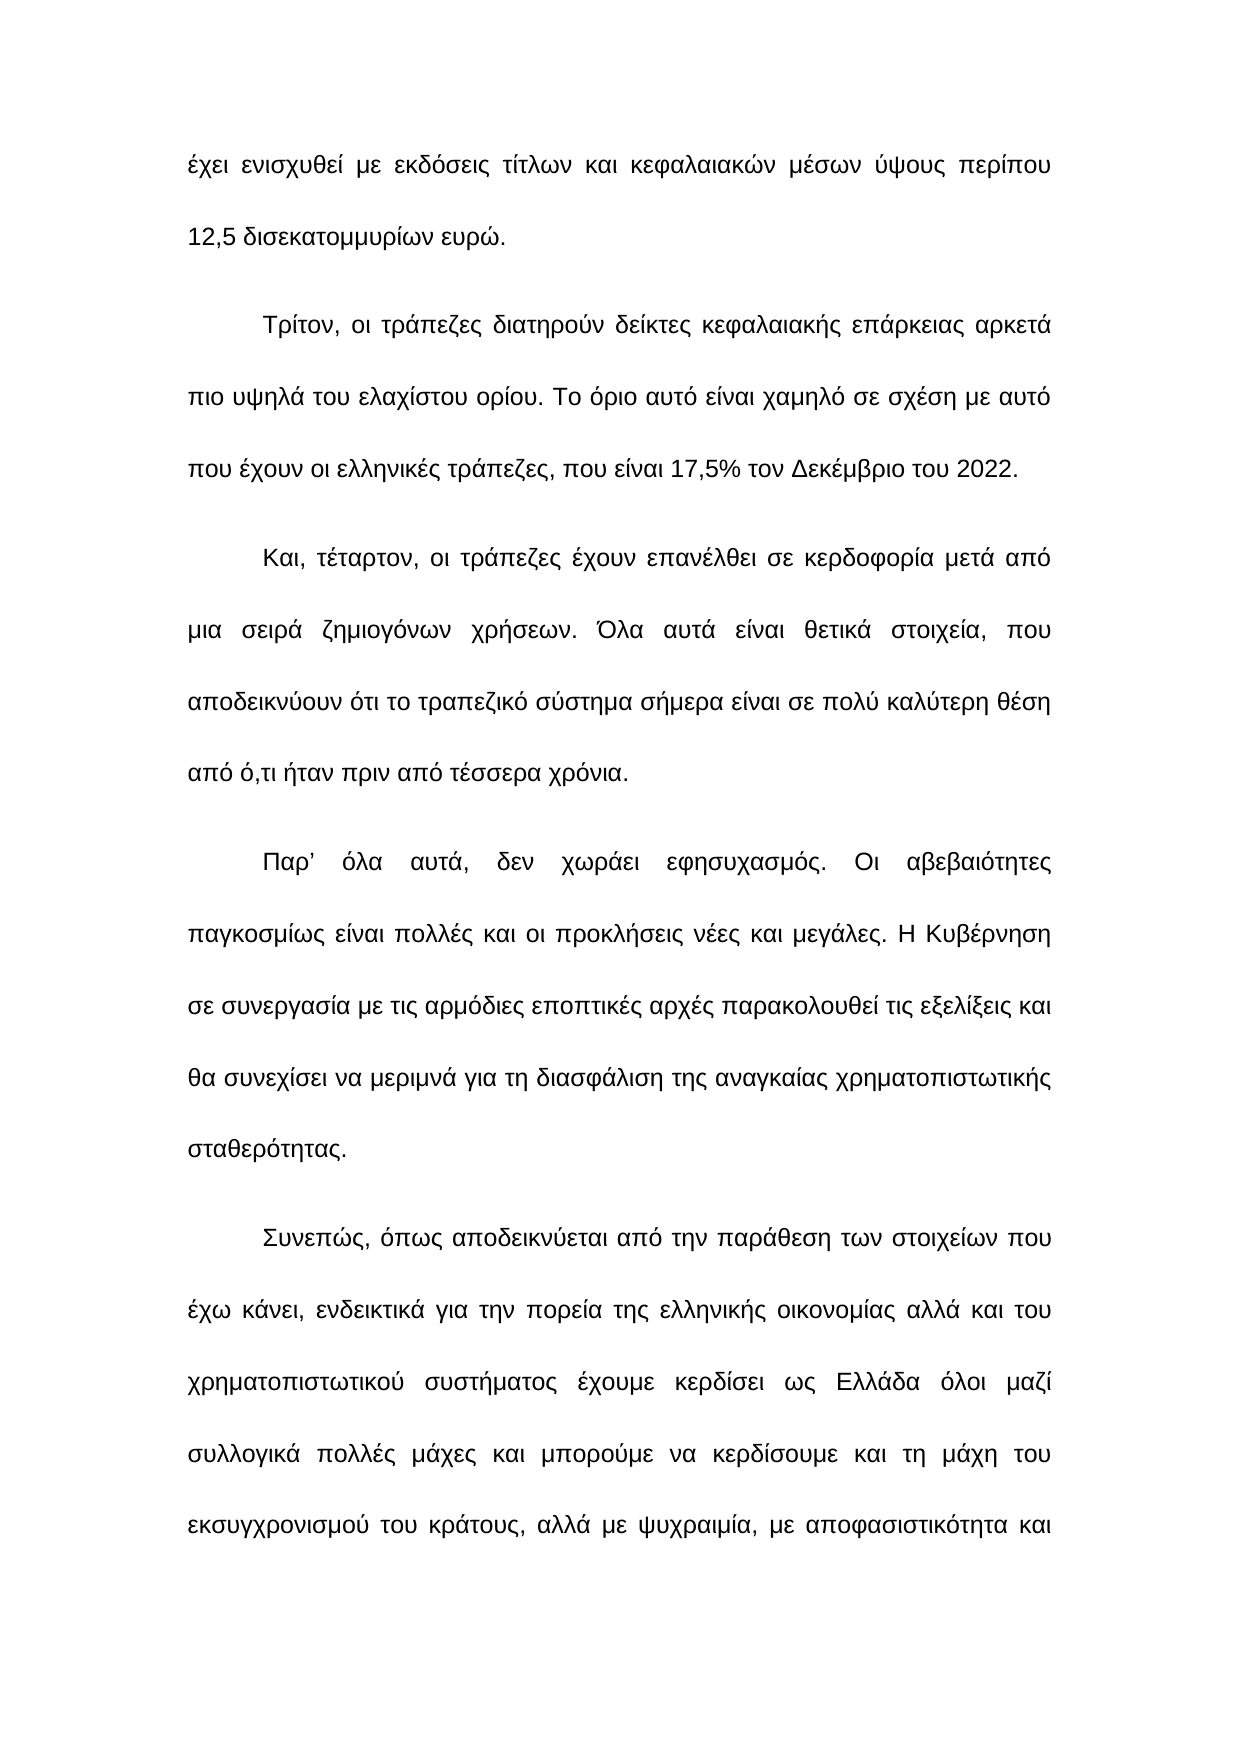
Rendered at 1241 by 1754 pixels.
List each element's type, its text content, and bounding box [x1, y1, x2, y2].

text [187, 1223, 1053, 1539]
text Και, τέταρτον, οι τράπεζες έχουν επανέλθει σε κερδοφορία μετά από μια σειρά ζημιογόνων χρήσεων. Όλα αυτά είναι θετικά στοιχεία, που αποδεικνύουν ότι το τραπεζικό σύστημα σήμερα είναι σε πολύ καλύτερη θέση από ό,τι ήταν πριν από τέσσερα χρόνια. [187, 543, 1053, 787]
text Παρ’ όλα αυτά, δεν χωράει εφησυχασμός. Οι αβεβαιότητες παγκοσμίως είναι πολλές και οι προκλήσεις νέες και μεγάλες. Η Κυβέρνηση σε συνεργασία με τις αρμόδιες εποπτικές αρχές παρακολουθεί τις εξελίξεις και θα συνεχίσει να μεριμνά για τη διασφάλιση της αναγκαίας χρηματοπιστωτικής σταθερότητας. [187, 847, 1053, 1163]
text Τρίτον, οι τράπεζες διατηρούν δείκτες κεφαλαιακής επάρκειας αρκετά πιο υψηλά του ελαχίστου ορίου. Το όριο αυτό είναι χαμηλό σε σχέση με αυτό που έχουν οι ελληνικές τράπεζες, που είναι 17,5% τον Δεκέμβριο του 2022. [187, 310, 1053, 483]
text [187, 150, 1053, 251]
